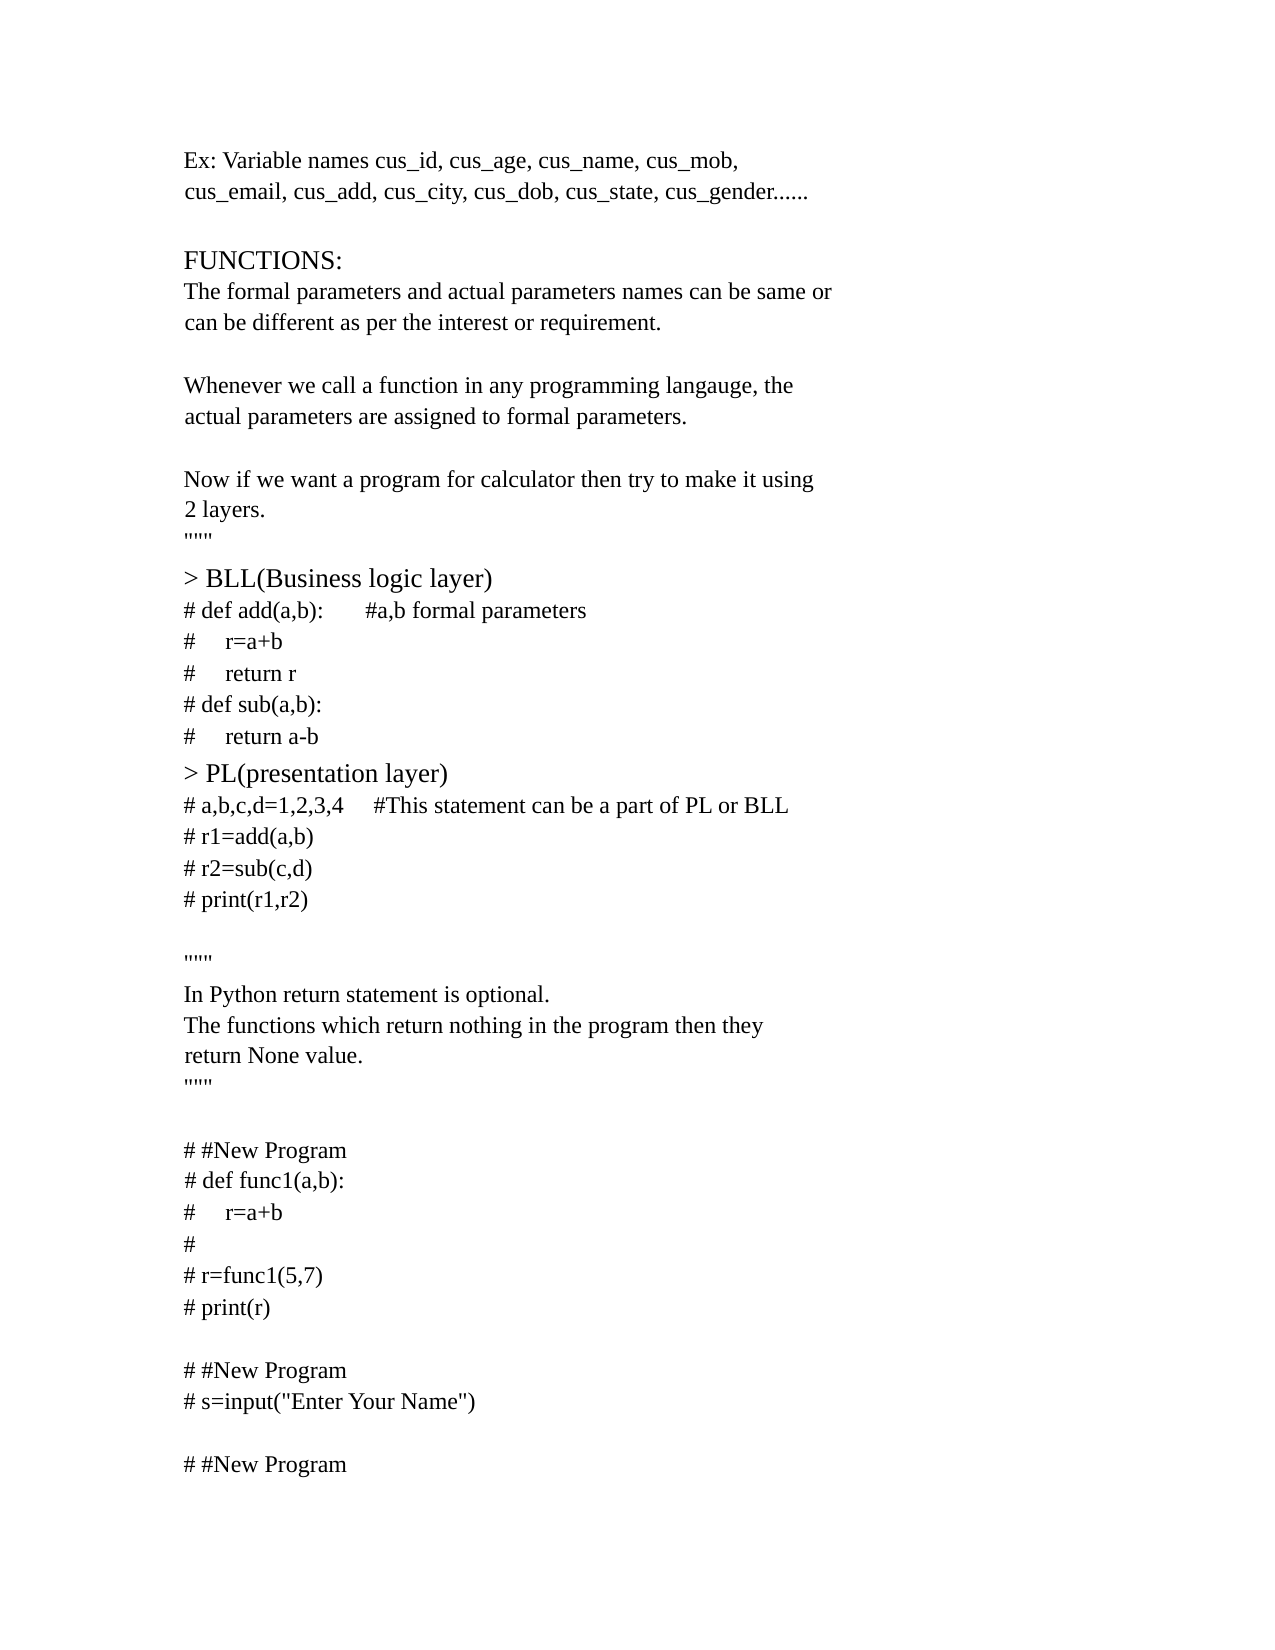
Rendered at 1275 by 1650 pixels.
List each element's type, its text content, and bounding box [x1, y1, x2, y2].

text The functions which return nothing in the program then they return None value. [183, 1011, 785, 1069]
text # return a-b [183, 722, 1086, 750]
text > BLL(Business logic layer) [183, 562, 1086, 593]
text # s=input("Enter Your Name") [183, 1387, 1086, 1415]
text # #New Program # def func1(a,b): [183, 1136, 363, 1194]
text # def sub(a,b): [183, 691, 1086, 718]
text # [183, 1230, 1086, 1257]
text """ [183, 948, 1086, 976]
text Whenever we call a function in any programming langauge, the actual parameters are assigned to formal parameters. [183, 371, 850, 429]
text """ [183, 527, 1086, 555]
text # r=a+b [183, 1198, 1086, 1226]
text # r=a+b [183, 627, 1086, 655]
text The formal parameters and actual parameters names can be same or can be different as per the interest or requirement. [183, 277, 859, 336]
text # r=func1(5,7) [183, 1261, 1086, 1289]
text # a,b,c,d=1,2,3,4 #This statement can be a part of PL or BLL [183, 791, 1086, 818]
text FUNCTIONS: [183, 244, 1086, 275]
text # #New Program [183, 1356, 1086, 1383]
text # print(r1,r2) [183, 886, 1086, 913]
text Ex: Variable names cus_id, cus_age, cus_name, cus_mob, cus_email, cus_add, cus_city, cus_dob, cus_state, cus_gender...... [183, 146, 825, 205]
text # return r [183, 659, 1086, 687]
text """ [183, 1073, 1086, 1100]
text Now if we want a program for calculator then try to make it using 2 layers. [183, 465, 821, 523]
text > PL(presentation layer) [183, 757, 1086, 788]
text # r2=sub(c,d) [183, 854, 1086, 882]
text # #New Program [183, 1450, 1086, 1478]
text # r1=add(a,b) [183, 822, 1086, 850]
text # def add(a,b): #a,b formal parameters [183, 596, 1086, 623]
text In Python return statement is optional. [183, 980, 785, 1008]
text # print(r) [183, 1293, 1086, 1320]
